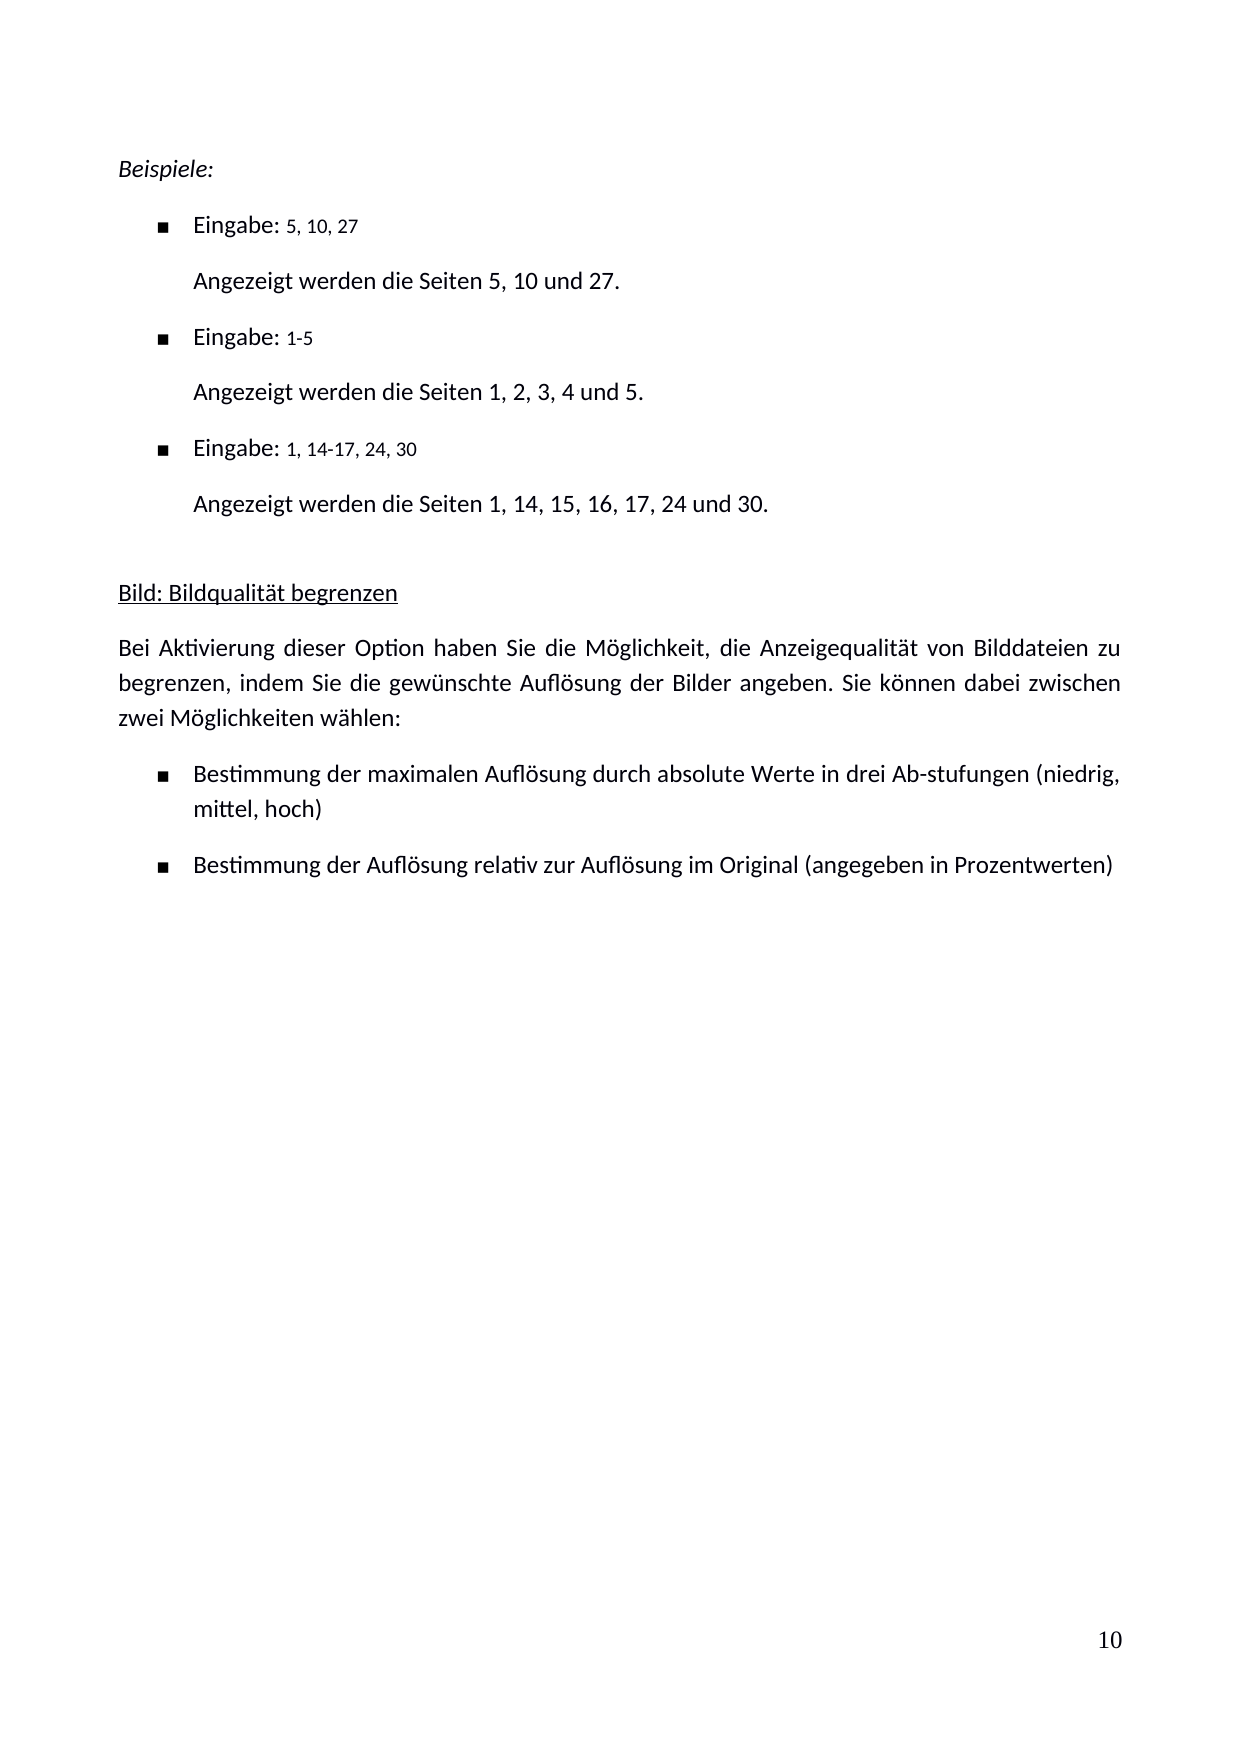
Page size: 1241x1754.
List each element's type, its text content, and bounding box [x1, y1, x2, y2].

text Angezeigt werden die Seiten 5, 10 und 27. [118, 265, 1122, 295]
text Bei Aktivierung dieser Option haben Sie die Möglichkeit, die Anzeigequalität von Bilddateien zu begrenzen, indem Sie die gewünschte Auflösung der Bilder angeben. Sie können dabei zwischen zwei Möglichkeiten wählen: [118, 633, 1122, 733]
list Eingabe: 1, 14-17, 24, 30 [156, 432, 1122, 463]
list Eingabe: 5, 10, 27 [156, 209, 1122, 239]
text Angezeigt werden die Seiten 1, 14, 15, 16, 17, 24 und 30. [118, 488, 1122, 552]
list Eingabe: 1-5 [156, 321, 1122, 351]
text Beispiele: [118, 118, 1122, 184]
text Angezeigt werden die Seiten 1, 2, 3, 4 und 5. [118, 376, 1122, 407]
text Bild: Bildqualität begrenzen [118, 577, 1122, 607]
list Bestimmung der Auflösung relativ zur Auflösung im Original (angegeben in Prozentwerten) [156, 849, 1122, 880]
list Bestimmung der maximalen Auflösung durch absolute Werte in drei Ab-stufungen (niedrig, mittel, hoch) [156, 758, 1122, 824]
